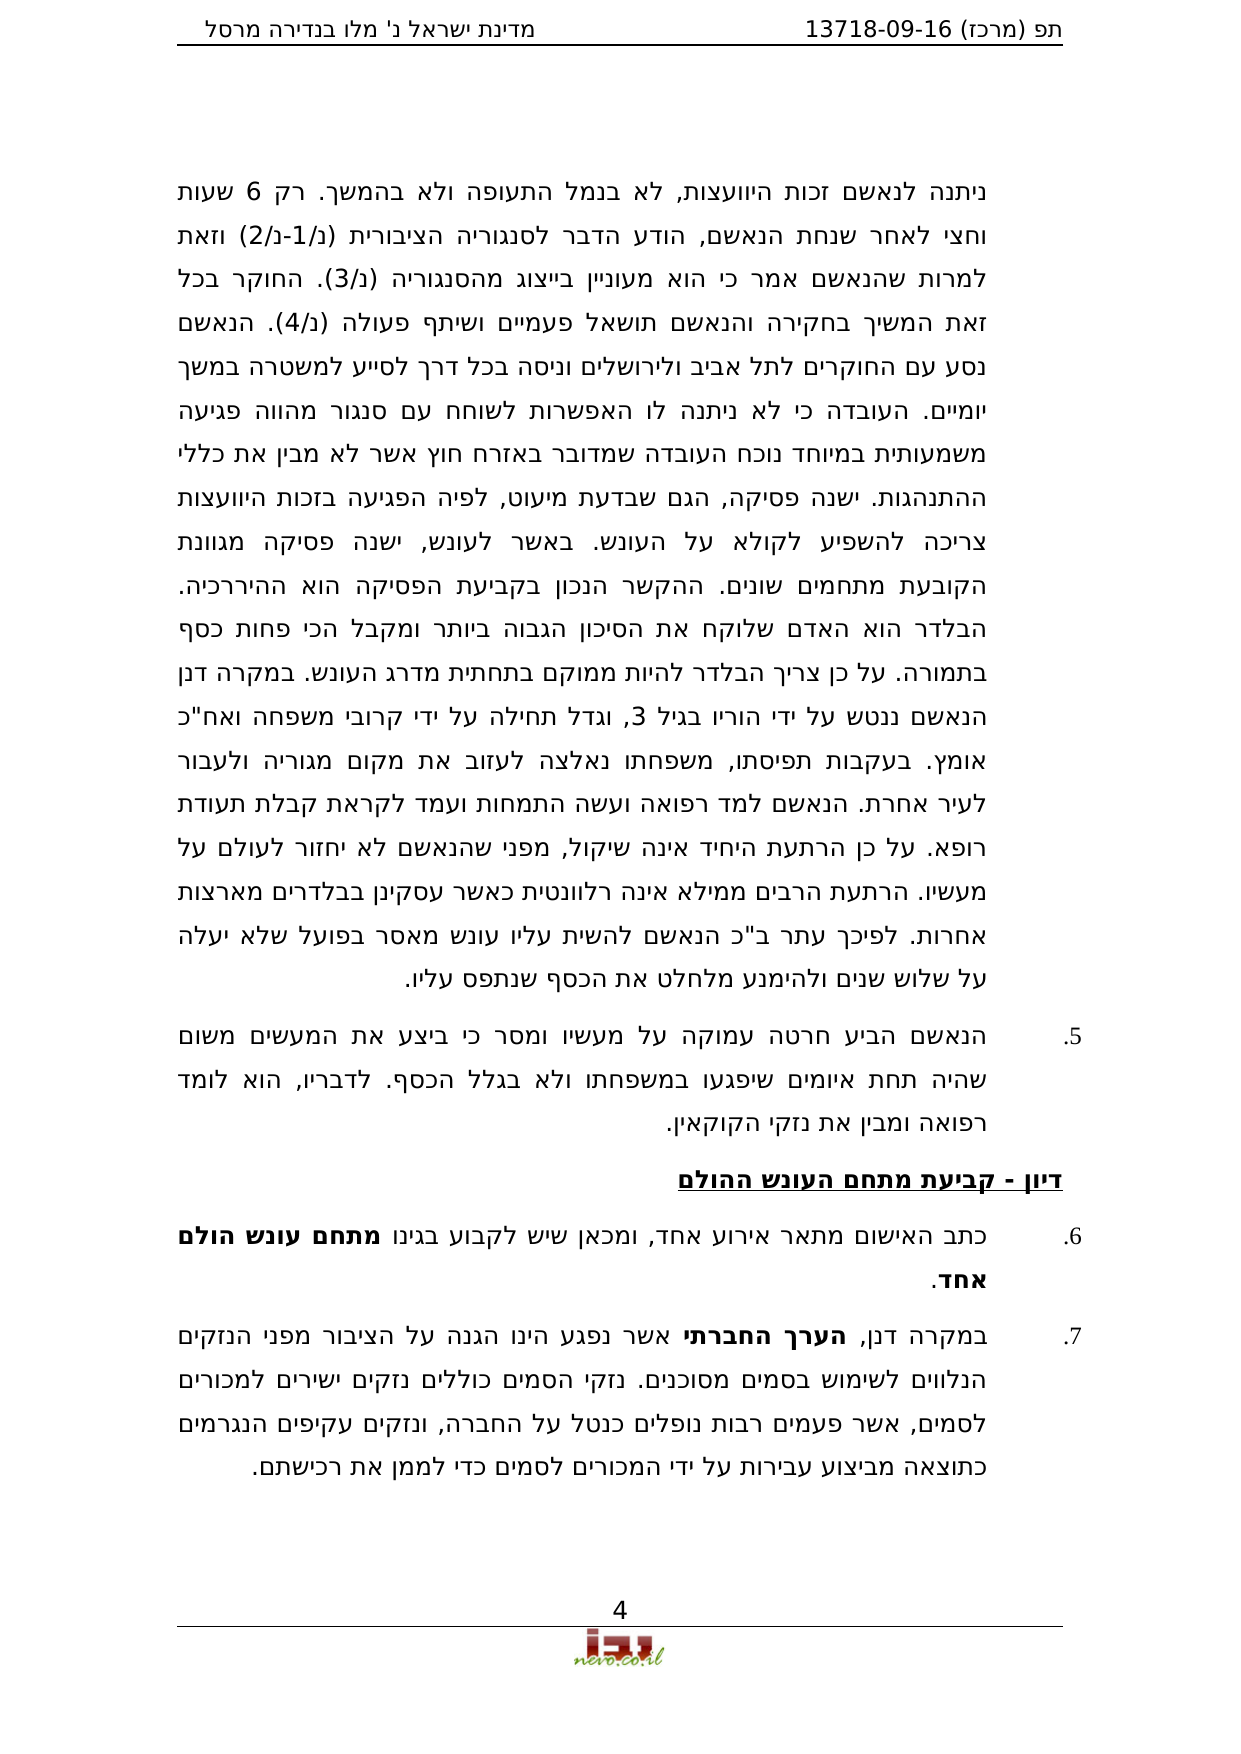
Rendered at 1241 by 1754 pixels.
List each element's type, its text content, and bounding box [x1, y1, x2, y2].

text דיון - קביעת מתחם העונש ההולם [177, 1165, 1063, 1194]
list במקרה דנן, הערך החברתי אשר נפגע הינו הגנה על הציבור מפני הנזקים הנלווים לשימוש בסמים מסוכנים. נזקי הסמים כוללים נזקים ישירים למכורים לסמים, אשר פעמים רבות נופלים כנטל על החברה, ונזקים עקיפים הנגרמים כתוצאה מביצוע עבירות על ידי המכורים לסמים כדי לממן את רכישתם. [177, 1321, 1063, 1482]
picture [574, 1628, 666, 1667]
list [177, 177, 1063, 994]
list הנאשם הביע חרטה עמוקה על מעשיו ומסר כי ביצע את המעשים משום שהיה תחת איומים שיפגעו במשפחתו ולא בגלל הכסף. לדבריו, הוא לומד רפואה ומבין את נזקי הקוקאין. [177, 1021, 1063, 1138]
list כתב האישום מתאר אירוע אחד, ומכאן שיש לקבוע בגינו מתחם עונש הולם אחד. [177, 1221, 1063, 1294]
